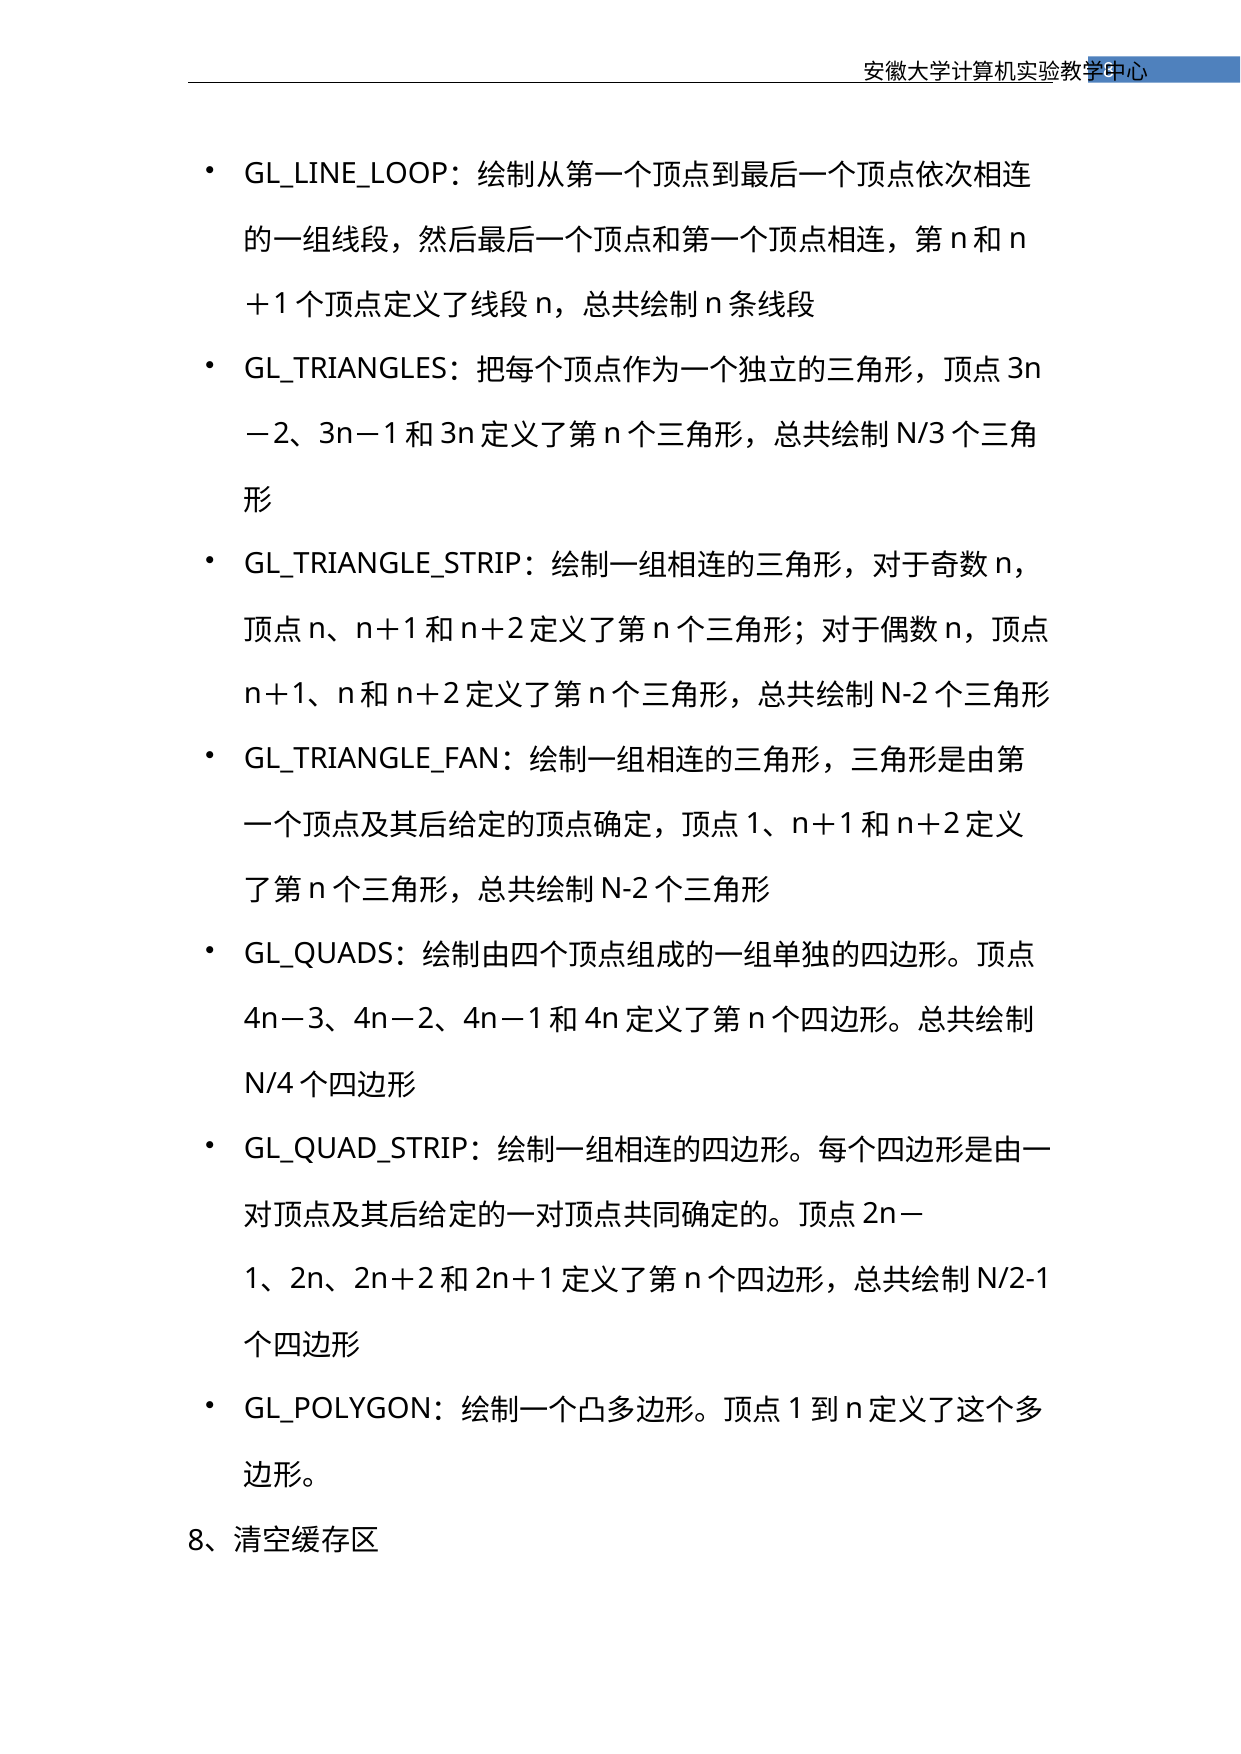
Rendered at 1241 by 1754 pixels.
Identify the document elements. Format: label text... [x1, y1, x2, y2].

text 8、清空缓存区 [187, 1505, 1053, 1570]
list GL_TRIANGLE_FAN：绘制一组相连的三角形，三角形是由第一个顶点及其后给定的顶点确定，顶点1、n＋1和n＋2定义了第n个三角形，总共绘制N-2个三角形 [206, 725, 1053, 920]
list GL_TRIANGLES：把每个顶点作为一个独立的三角形，顶点3n－2、3n－1和3n定义了第n个三角形，总共绘制N/3个三角形 [206, 335, 1053, 530]
list GL_QUADS：绘制由四个顶点组成的一组单独的四边形。顶点4n－3、4n－2、4n－1和4n定义了第n个四边形。总共绘制N/4个四边形 [206, 920, 1053, 1115]
list GL_TRIANGLE_STRIP：绘制一组相连的三角形，对于奇数n，顶点n、n＋1和n＋2定义了第n个三角形；对于偶数n，顶点n＋1、n和n＋2定义了第n个三角形，总共绘制N-2个三角形 [206, 530, 1053, 725]
list GL_POLYGON：绘制一个凸多边形。顶点1到n定义了这个多边形。 [206, 1375, 1053, 1505]
list GL_QUAD_STRIP：绘制一组相连的四边形。每个四边形是由一对顶点及其后给定的一对顶点共同确定的。顶点2n－1、2n、2n＋2和2n＋1定义了第n个四边形，总共绘制N/2-1个四边形 [206, 1115, 1053, 1375]
list GL_LINE_LOOP：绘制从第一个顶点到最后一个顶点依次相连的一组线段，然后最后一个顶点和第一个顶点相连，第n和n＋1个顶点定义了线段n，总共绘制n条线段 [206, 140, 1053, 335]
